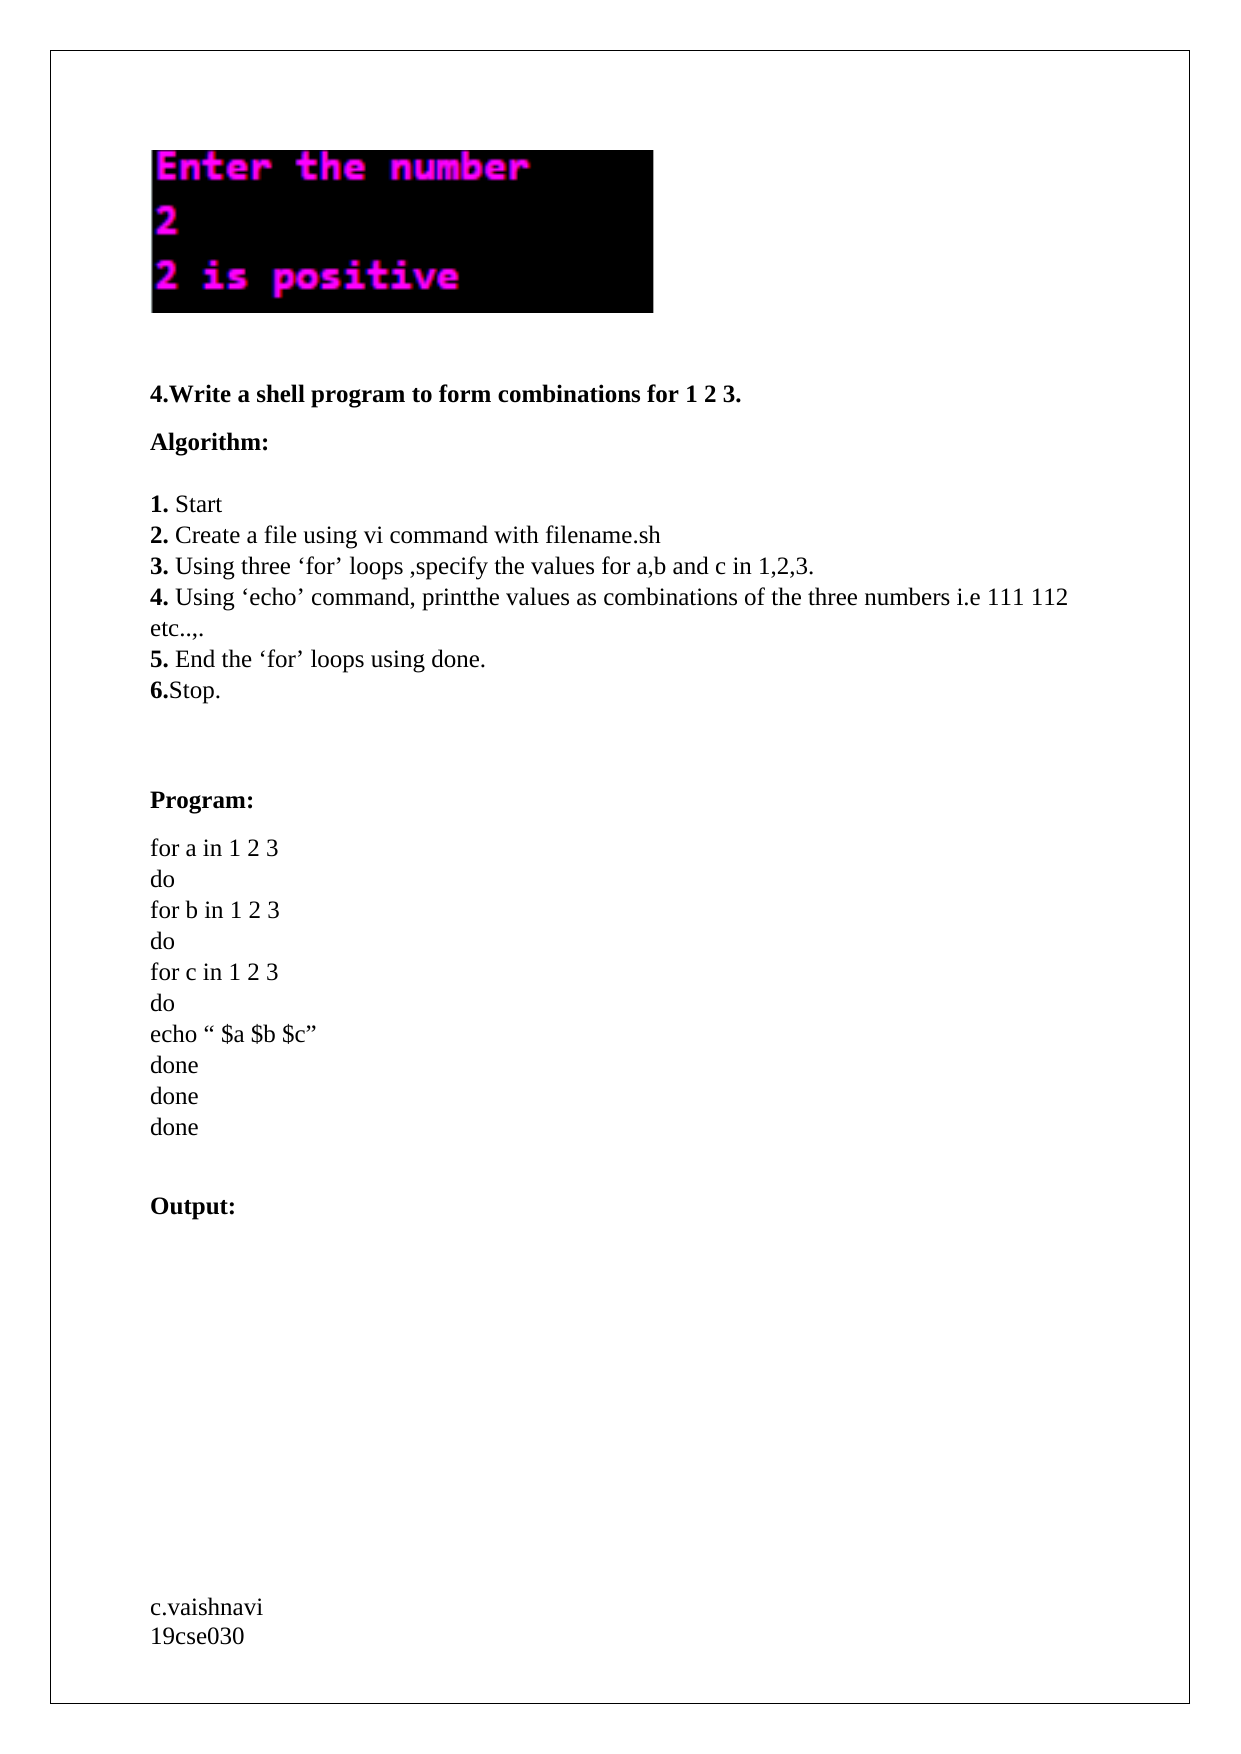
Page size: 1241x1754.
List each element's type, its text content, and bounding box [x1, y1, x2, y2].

text Program: [150, 785, 1090, 814]
text 5. End the ‘for’ loops using done. [150, 644, 1090, 673]
text Output: [150, 1191, 1090, 1219]
text echo “ $a $b $c” [150, 1019, 1090, 1048]
text 4. Using ‘echo’ command, printthe values as combinations of the three numbers i.e 111 112 etc..,. [150, 582, 1090, 642]
text 3. Using three ‘for’ loops ,specify the values for a,b and c in 1,2,3. [150, 551, 1090, 580]
text done [150, 1050, 1090, 1079]
text for a in 1 2 3 [150, 833, 1090, 861]
text 6.Stop. [150, 675, 1090, 704]
picture [150, 150, 654, 313]
text done [150, 1112, 1090, 1141]
text Algorithm: [150, 427, 1090, 456]
text 4.Write a shell program to form combinations for 1 2 3. [150, 379, 1090, 408]
text for c in 1 2 3 [150, 957, 1090, 986]
text done [150, 1081, 1090, 1110]
text do [150, 864, 1090, 892]
text 2. Create a file using vi command with filename.sh [150, 520, 1090, 549]
text for b in 1 2 3 [150, 895, 1090, 923]
text do [150, 926, 1090, 954]
text do [150, 988, 1090, 1017]
text 1. Start [150, 489, 1090, 518]
